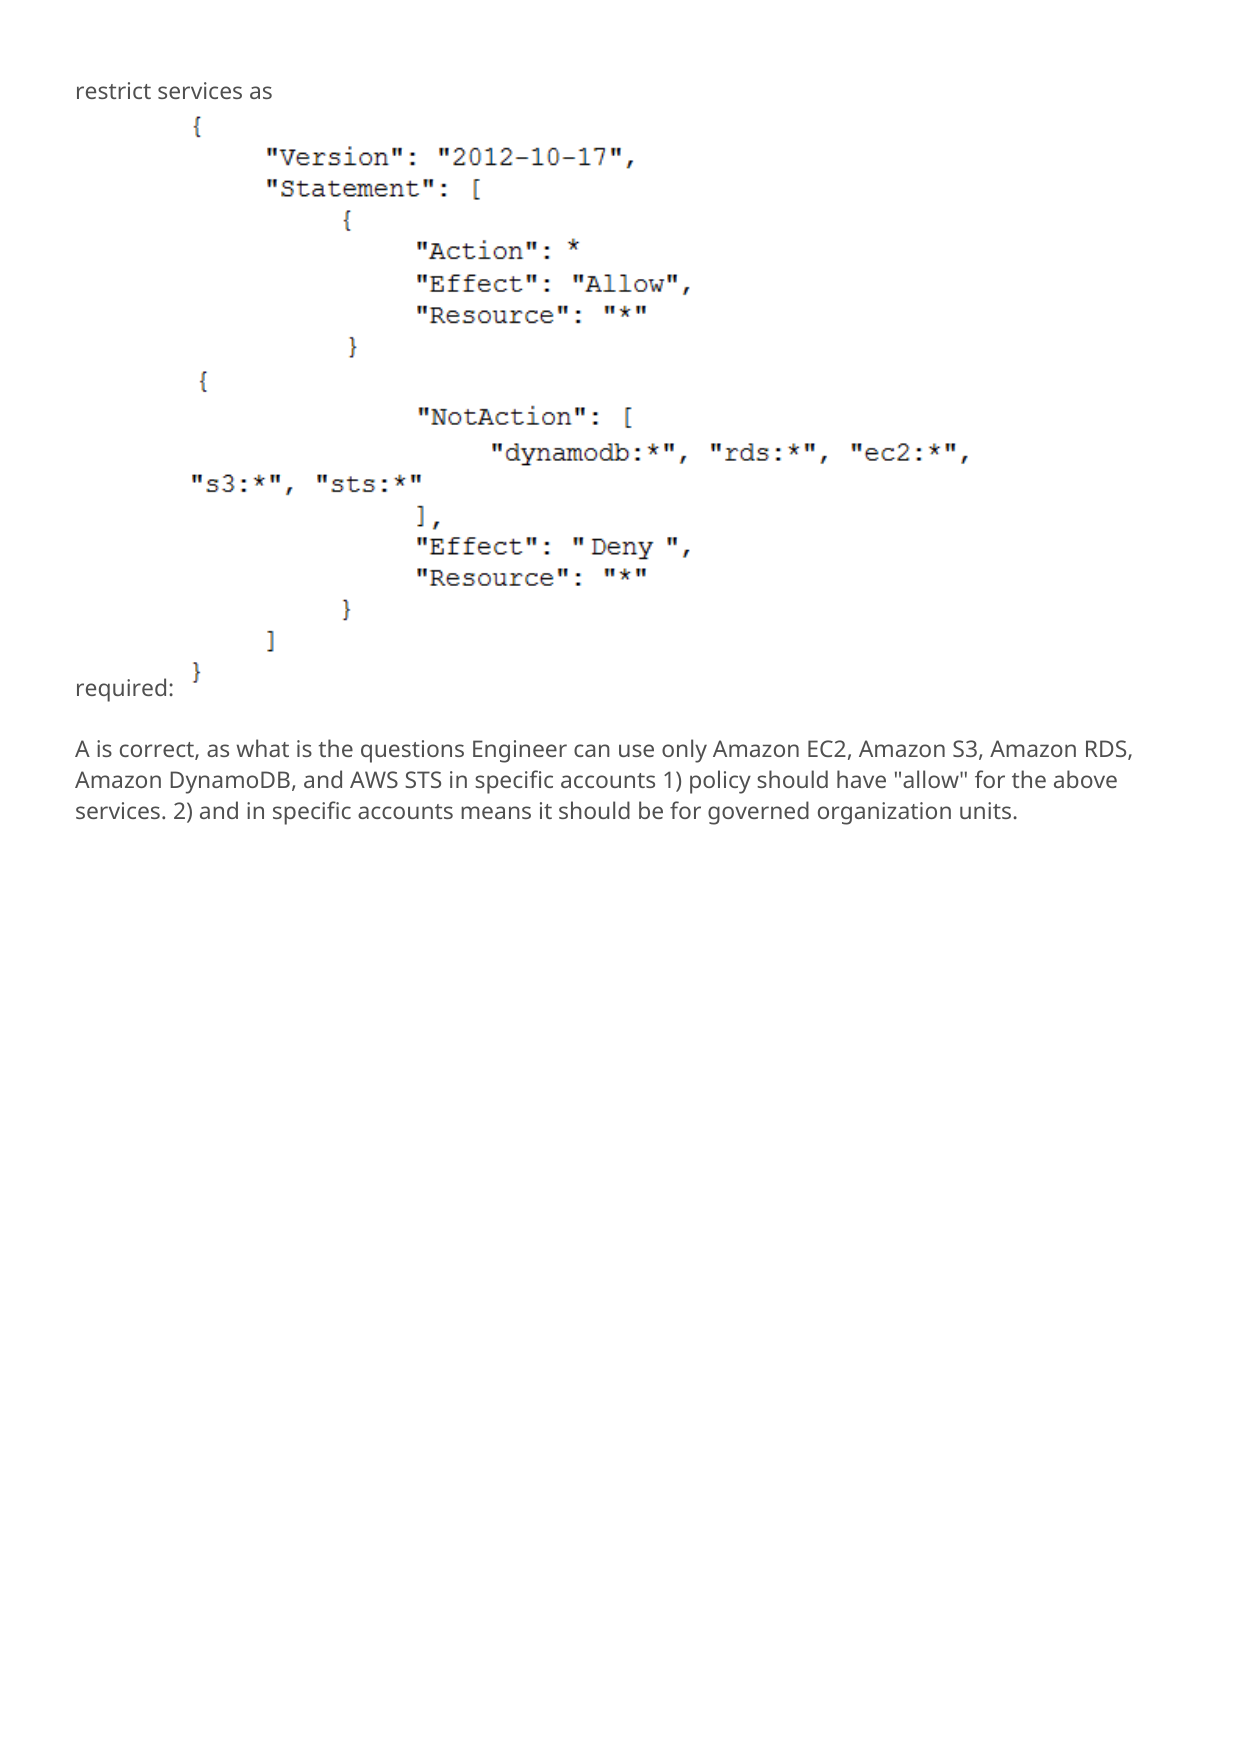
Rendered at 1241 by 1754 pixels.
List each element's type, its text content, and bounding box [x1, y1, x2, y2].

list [37, 75, 1165, 704]
picture [180, 106, 974, 697]
